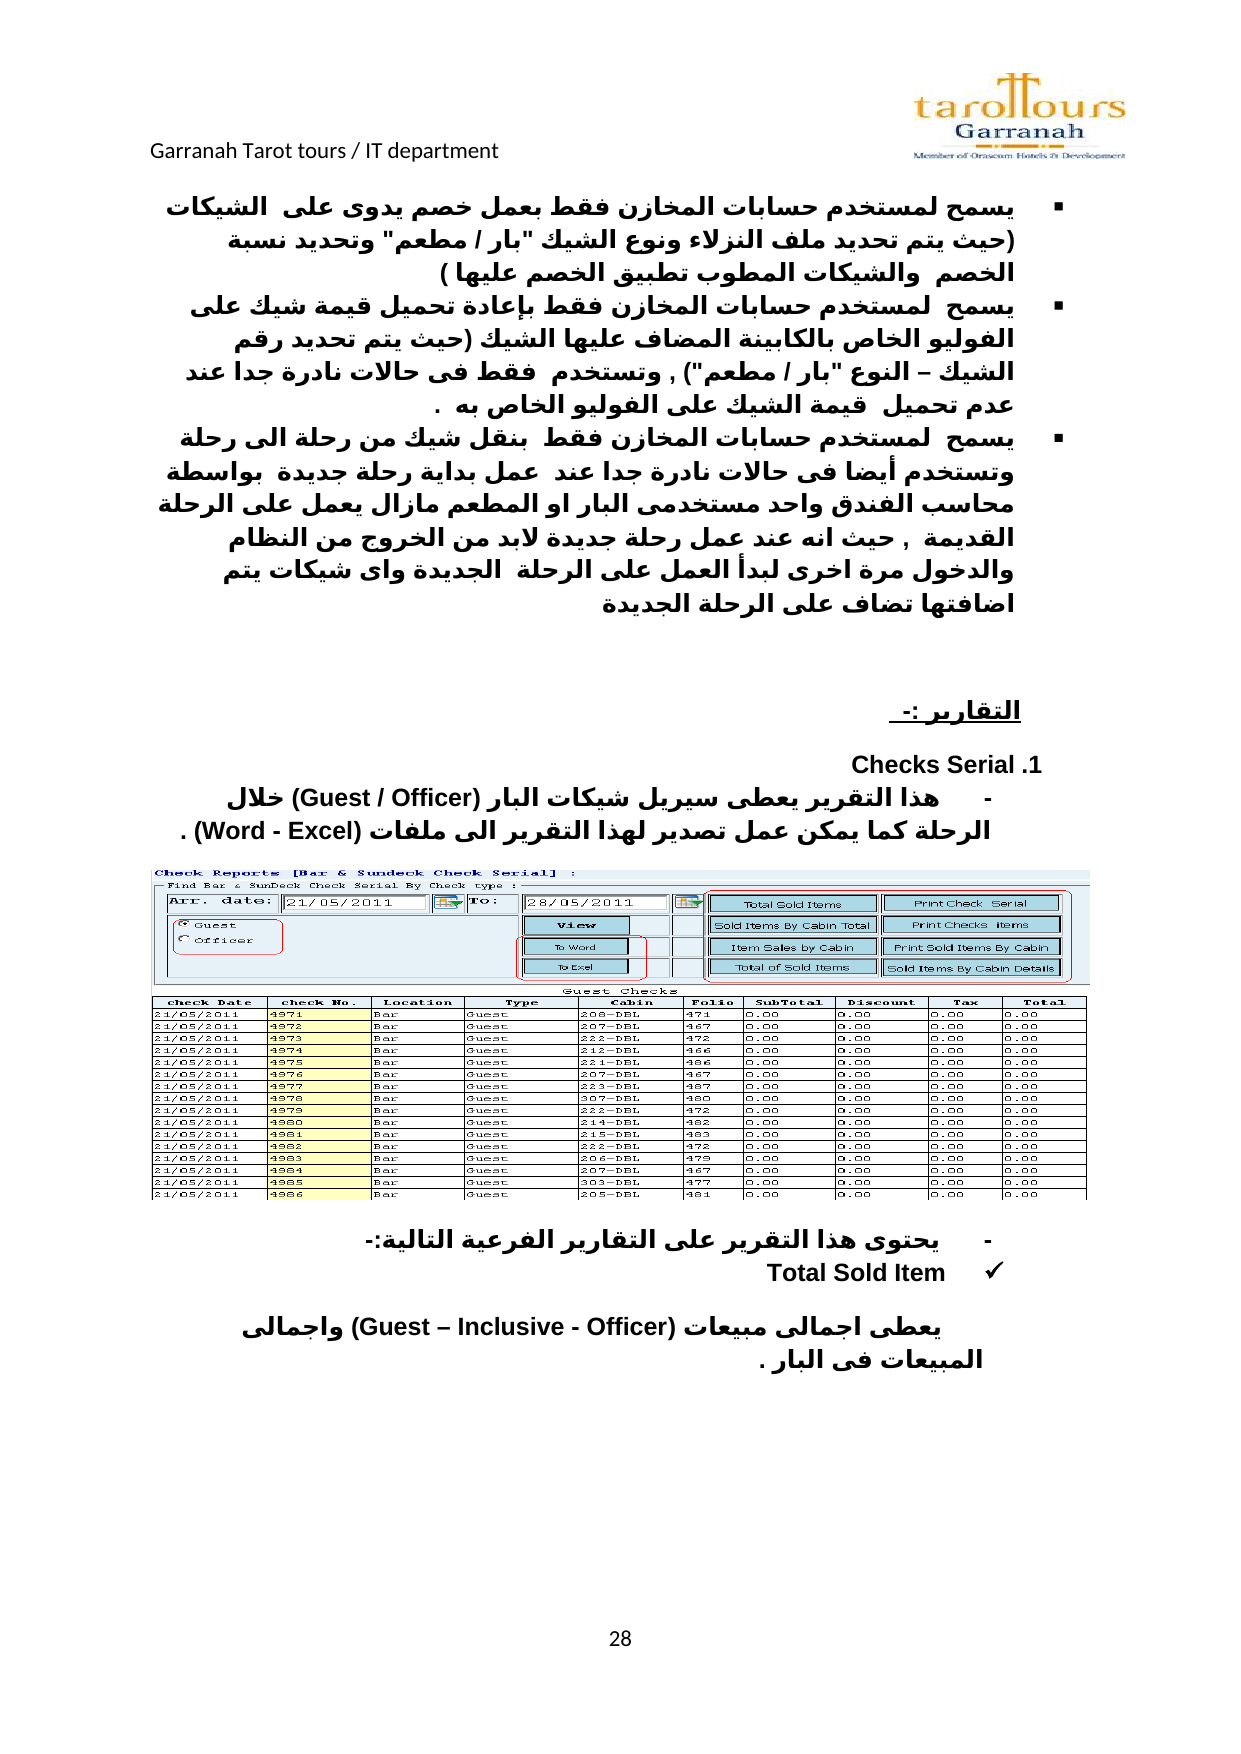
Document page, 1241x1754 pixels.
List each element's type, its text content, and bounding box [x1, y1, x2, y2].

list Checks Serial [150, 750, 1021, 779]
list هذا التقرير يعطى سيريل شيكات البار (Guest / Officer) خلال الرحلة كما يمكن عمل تصدير لهذا التقرير الى ملفات (Word - Excel) . [150, 783, 992, 845]
text التقارير :- [150, 696, 1021, 725]
list يسمح لمستخدم حسابات المخازن فقط بإعادة تحميل قيمة شيك على الفوليو الخاص بالكابينة المضاف عليها الشيك (حيث يتم تحديد رقم الشيك – النوع "بار / مطعم") , وتستخدم فقط فى حالات نادرة جدا عند عدم تحميل قيمة الشيك على الفوليو الخاص به . [150, 291, 1053, 419]
list يسمح لمستخدم حسابات المخازن فقط بنقل شيك من رحلة الى رحلة وتستخدم أيضا فى حالات نادرة جدا عند عمل بداية رحلة جديدة بواسطة محاسب الفندق واحد مستخدمى البار او المطعم مازال يعمل على الرحلة القديمة , حيث انه عند عمل رحلة جديدة لابد من الخروج من النظام والدخول مرة اخرى لبدأ العمل على الرحلة الجديدة واى شيكات يتم اضافتها تضاف على الرحلة الجديدة [150, 423, 1053, 617]
text يعطى اجمالى مبيعات (Guest – Inclusive - Officer) واجمالى المبيعات فى البار . [150, 1312, 984, 1373]
list يسمح لمستخدم حسابات المخازن فقط بعمل خصم يدوى على الشيكات (حيث يتم تحديد ملف النزلاء ونوع الشيك "بار / مطعم" وتحديد نسبة الخصم والشيكات المطوب تطبيق الخصم عليها ) [150, 192, 1053, 287]
picture [914, 73, 1125, 159]
list Total Sold Item [150, 1258, 984, 1287]
list يحتوى هذا التقرير على التقارير الفرعية التالية:- [150, 1225, 992, 1253]
picture [151, 870, 1090, 1200]
